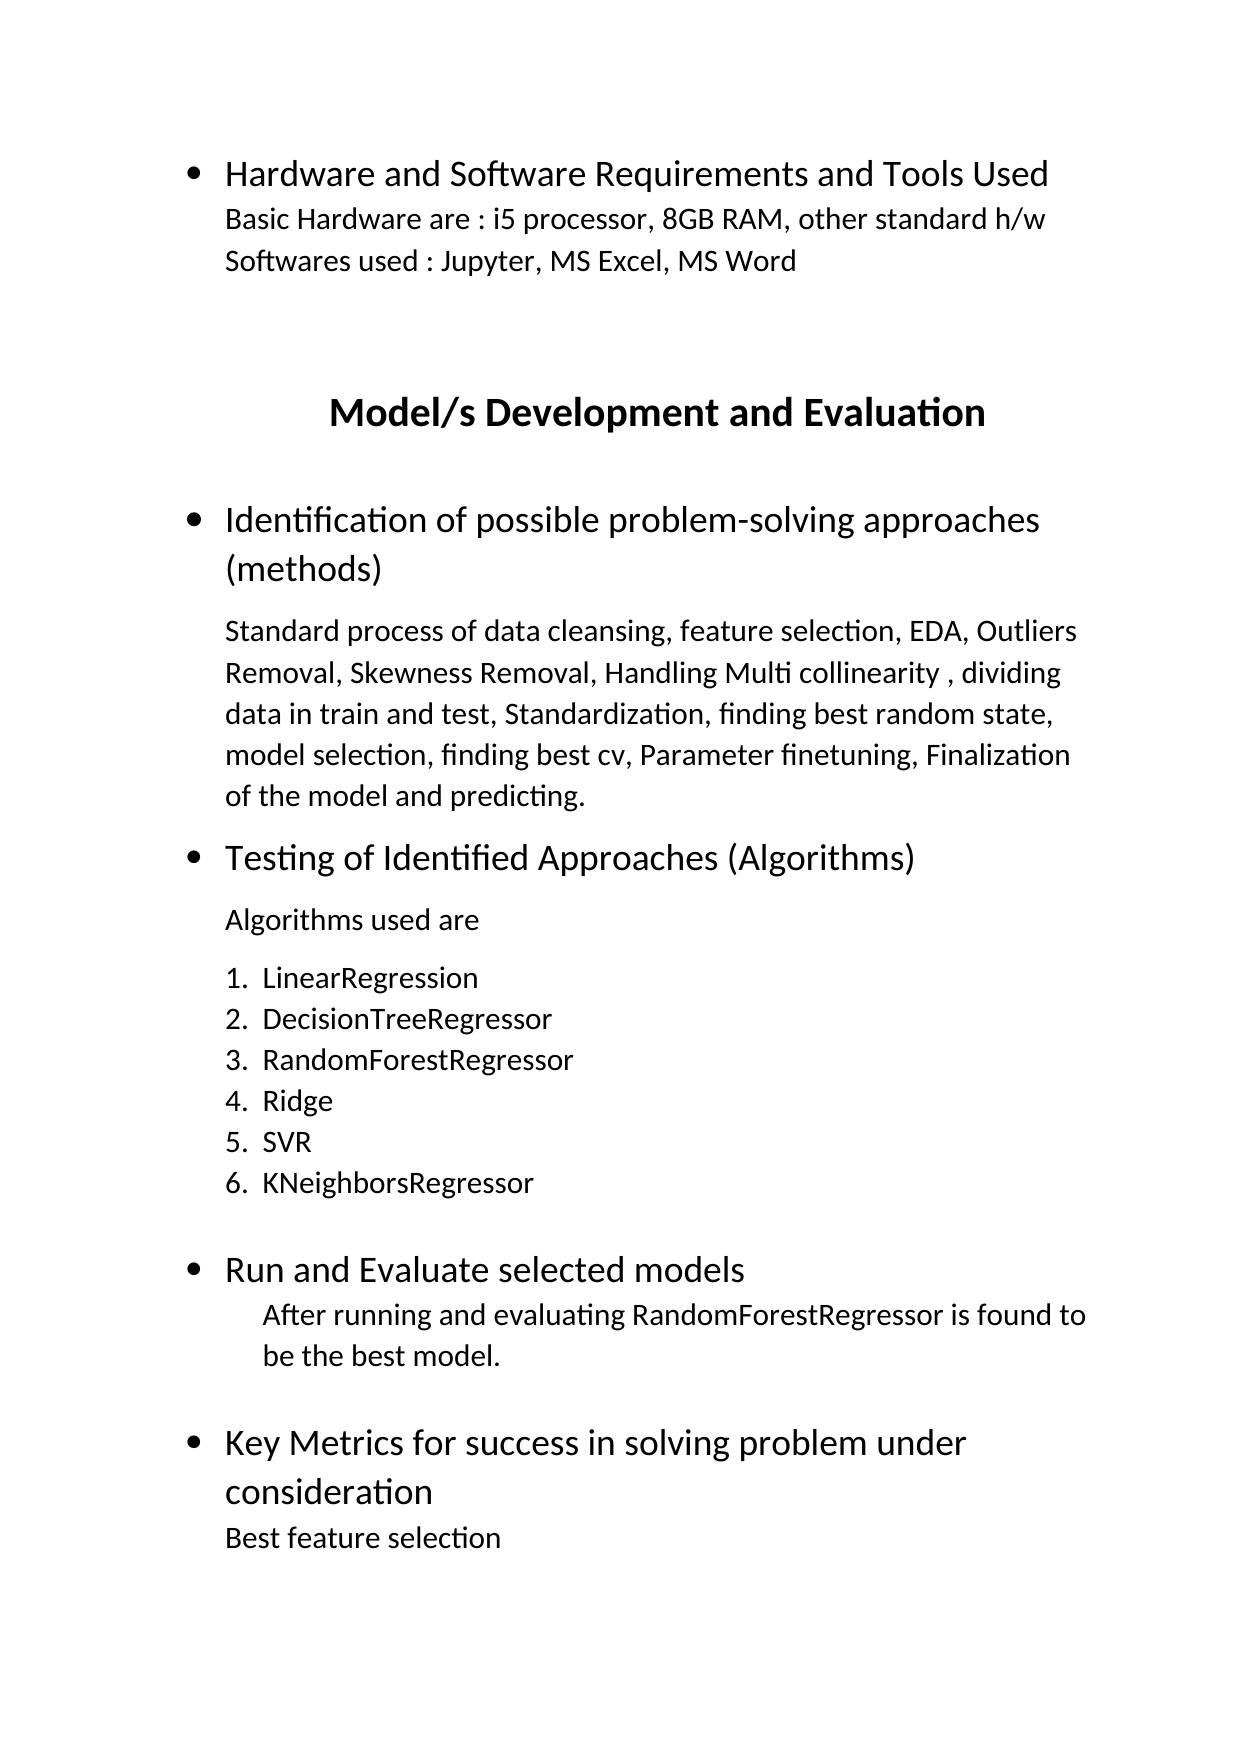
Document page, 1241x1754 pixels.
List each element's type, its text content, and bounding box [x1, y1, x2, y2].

list Testing of Identified Approaches (Algorithms) [187, 834, 1090, 880]
list Model/s Development and Evaluation [225, 386, 1090, 437]
list SVR [225, 1122, 1090, 1161]
text Standard process of data cleansing, feature selection, EDA, Outliers Removal, Skewness Removal, Handling Multi collinearity , dividing data in train and test, Standardization, finding best random state, model selection, finding best cv, Parameter finetuning, Finalization of the model and predicting. [225, 612, 1090, 814]
list RandomForestRegressor [225, 1040, 1090, 1078]
text Algorithms used are [150, 900, 1090, 938]
list LinearRegression [225, 958, 1090, 996]
list Hardware and Software Requirements and Tools Used [187, 150, 1090, 196]
list Key Metrics for success in solving problem under consideration [187, 1419, 1090, 1514]
list KNeighborsRegressor [225, 1164, 1090, 1202]
list Basic Hardware are : i5 processor, 8GB RAM, other standard h/w [225, 199, 1090, 238]
list Identification of possible problem-solving approaches (methods) [187, 496, 1090, 591]
list Run and Evaluate selected models [187, 1246, 1090, 1292]
list Ridge [225, 1081, 1090, 1119]
list Best feature selection [225, 1518, 1090, 1556]
list After running and evaluating RandomForestRegressor is found to be the best model. [262, 1295, 1090, 1375]
list DecisionTreeRegressor [225, 999, 1090, 1037]
list Softwares used : Jupyter, MS Excel, MS Word [225, 241, 1090, 279]
